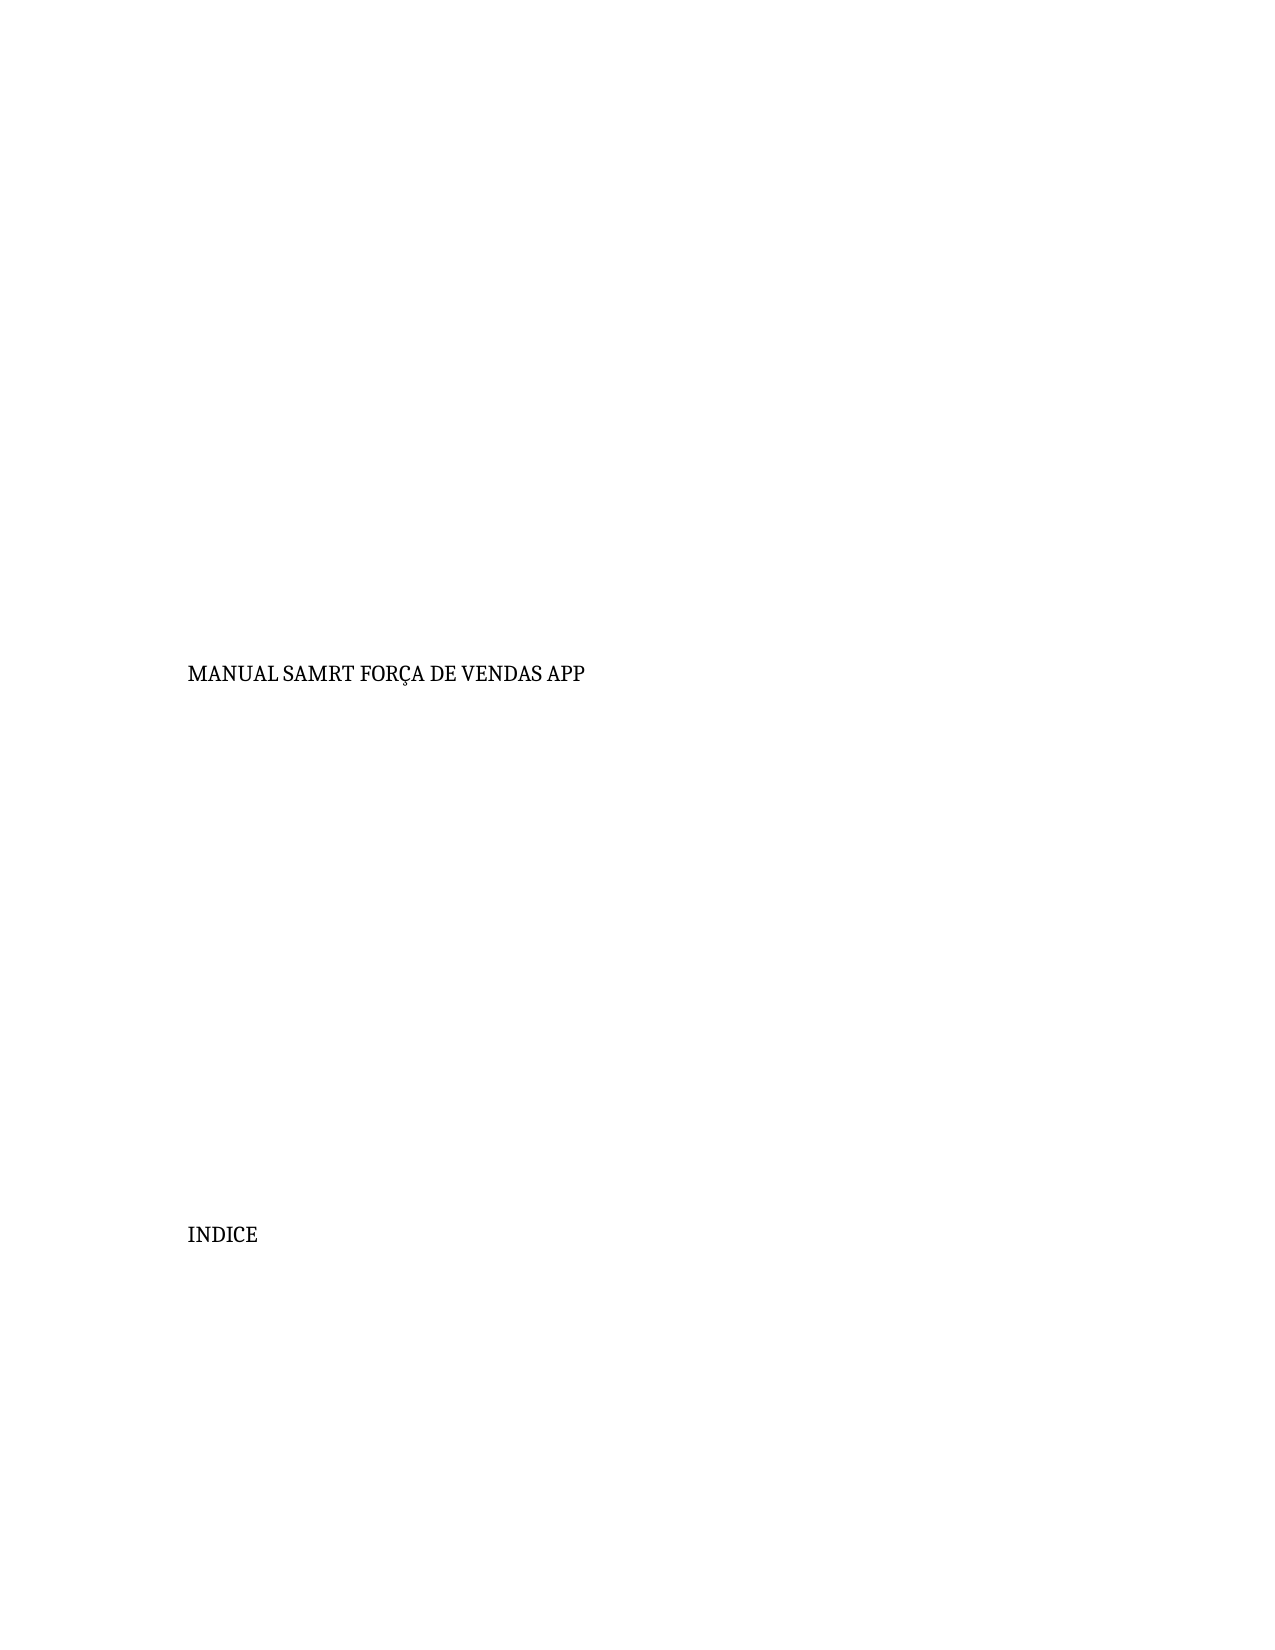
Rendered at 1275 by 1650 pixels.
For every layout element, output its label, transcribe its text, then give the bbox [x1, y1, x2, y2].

text MANUAL SAMRT FORÇA DE VENDAS APP [187, 660, 1087, 687]
text INDICE [187, 1222, 1087, 1248]
